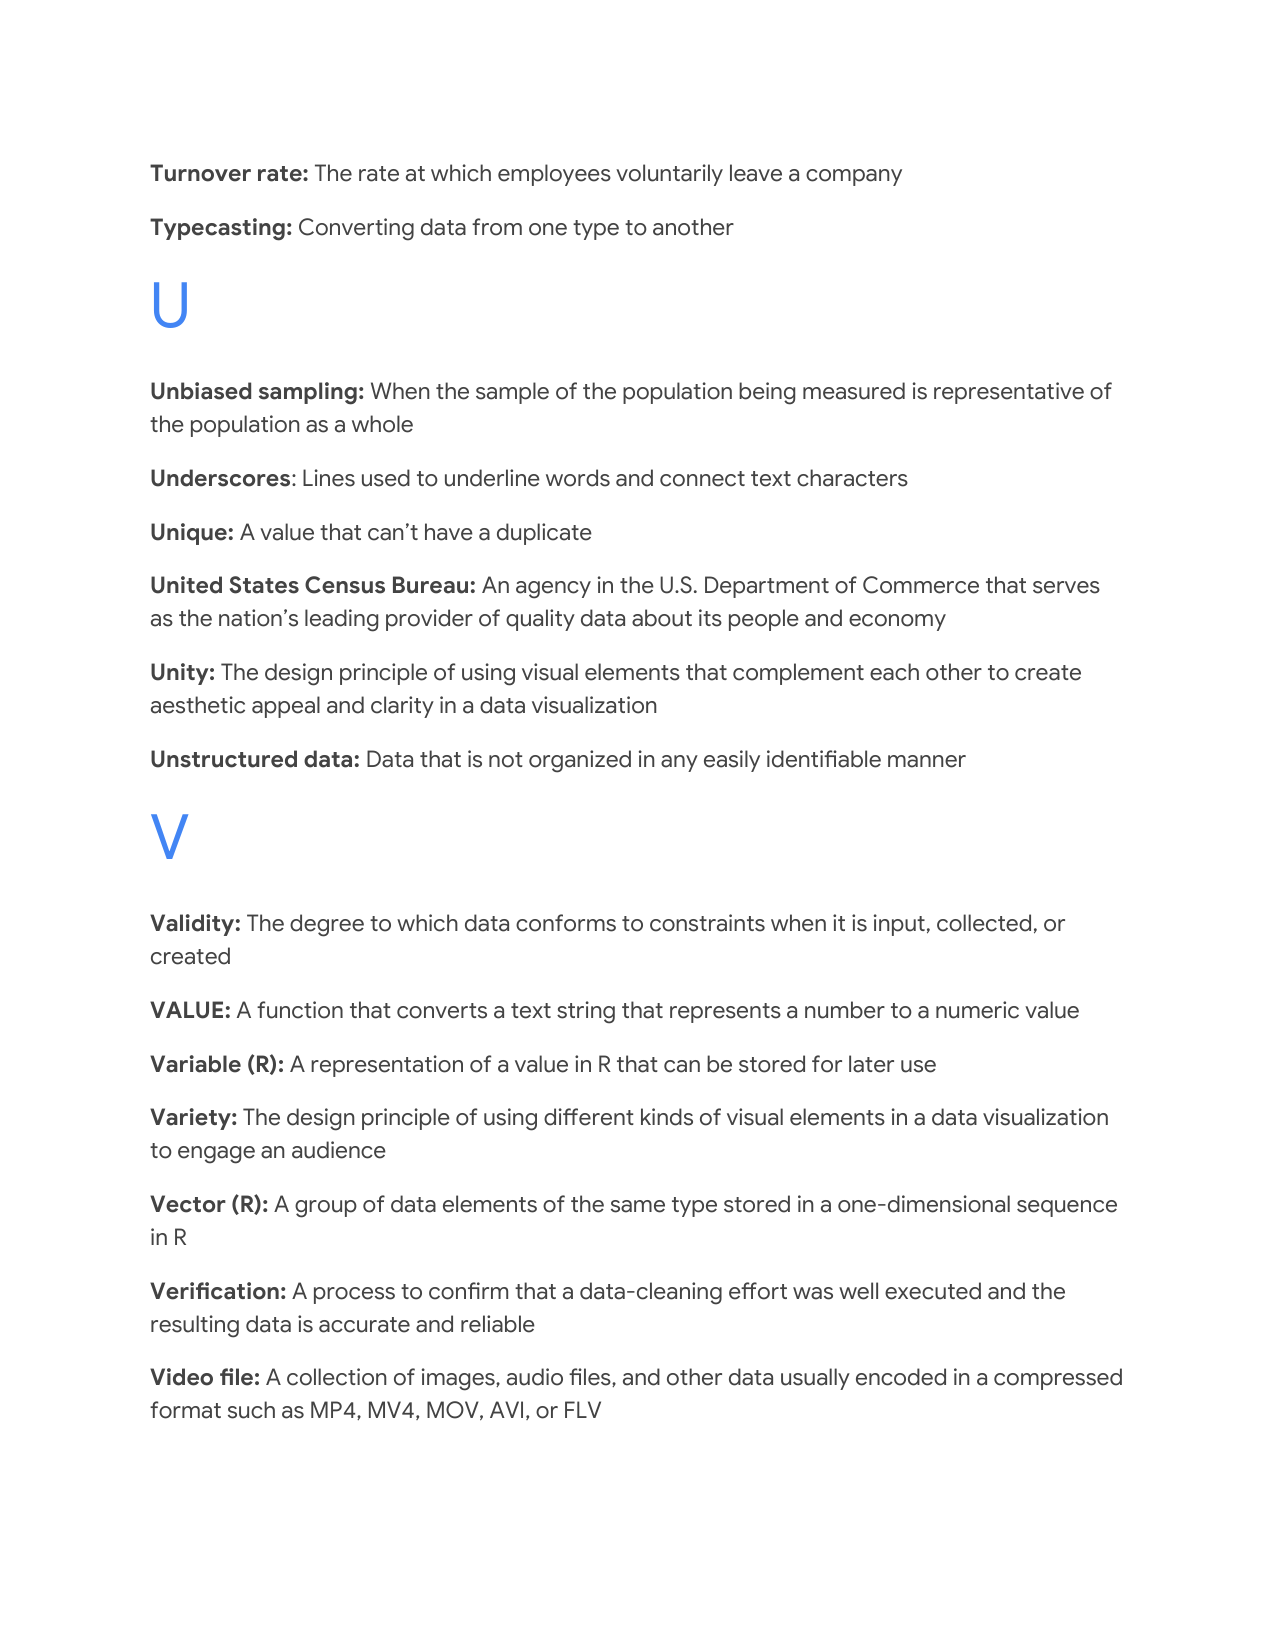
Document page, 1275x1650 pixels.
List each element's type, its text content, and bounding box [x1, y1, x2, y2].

text Typecasting: Converting data from one type to another [150, 213, 1125, 242]
text Vector (R): A group of data elements of the same type stored in a one-dimensional sequence in R [150, 1190, 1125, 1252]
text Underscores: Lines used to underline words and connect text characters [150, 464, 1125, 493]
text V [150, 799, 1125, 877]
text U [150, 267, 1125, 345]
text Video file: A collection of images, audio files, and other data usually encoded in a compressed format such as MP4, MV4, MOV, AVI, or FLV [150, 1364, 1125, 1425]
text United States Census Bureau: An agency in the U.S. Department of Commerce that serves as the nation’s leading provider of quality data about its people and economy [150, 572, 1125, 633]
text Unbiased sampling: When the sample of the population being measured is representative of the population as a whole [150, 378, 1125, 439]
text Variable (R): A representation of a value in R that can be stored for later use [150, 1050, 1125, 1078]
text Verification: A process to confirm that a data-cleaning effort was well executed and the resulting data is accurate and reliable [150, 1277, 1125, 1338]
text Unstructured data: Data that is not organized in any easily identifiable manner [150, 745, 1125, 774]
text VALUE: A function that converts a text string that represents a number to a numeric value [150, 996, 1125, 1025]
text Validity: The degree to which data conforms to constraints when it is input, collected, or created [150, 909, 1125, 971]
text Variety: The design principle of using different kinds of visual elements in a data visualization to engage an audience [150, 1104, 1125, 1165]
text Unique: A value that can’t have a duplicate [150, 518, 1125, 547]
text Unity: The design principle of using visual elements that complement each other to create aesthetic appeal and clarity in a data visualization [150, 658, 1125, 720]
text Turnover rate: The rate at which employees voluntarily leave a company [150, 159, 1125, 188]
